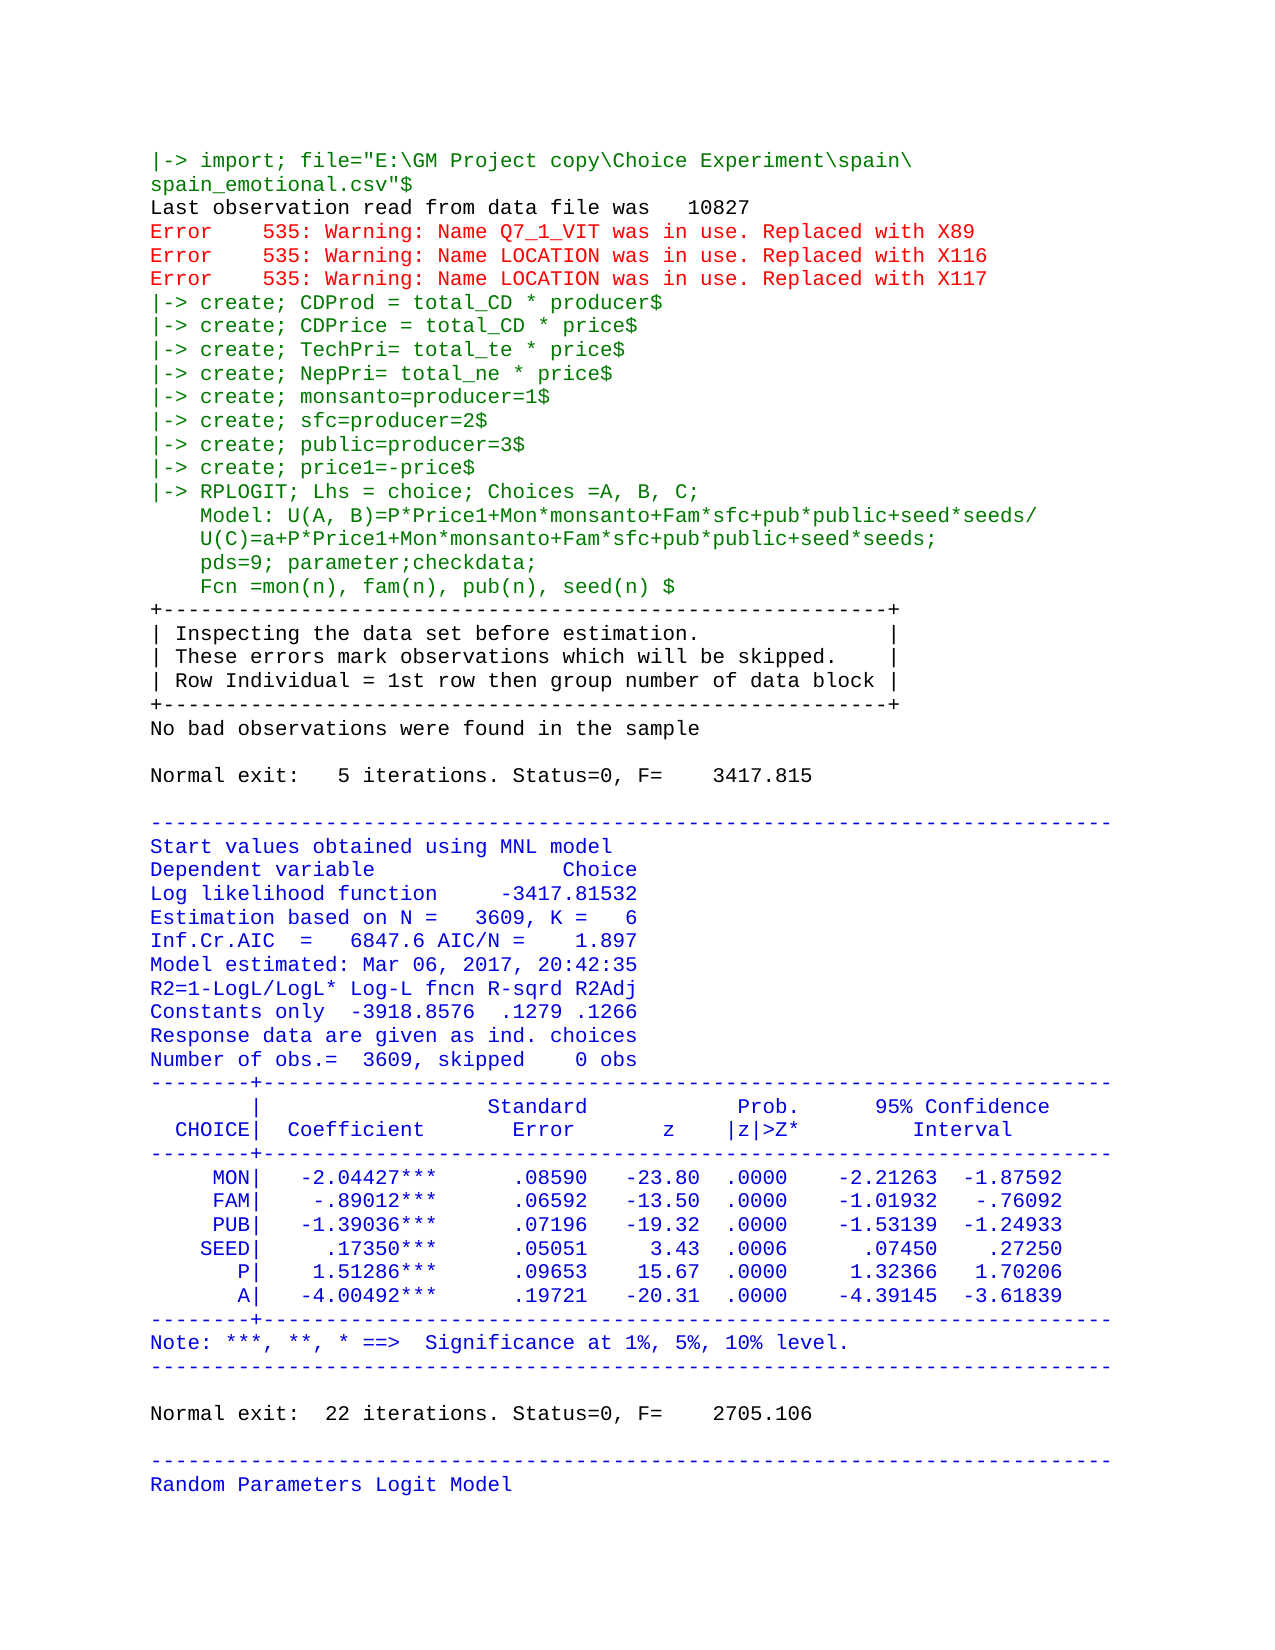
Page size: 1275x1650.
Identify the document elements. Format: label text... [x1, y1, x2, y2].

text ----------------------------------------------------------------------------- [150, 1451, 1125, 1474]
text +----------------------------------------------------------+ [150, 599, 1125, 623]
text SEED| .17350*** .05051 3.43 .0006 .07450 .27250 [150, 1238, 1125, 1261]
text |-> create; NepPri= total_ne * price$ [150, 363, 1125, 386]
text Fcn =mon(n), fam(n), pub(n), seed(n) $ [150, 576, 1125, 599]
text Constants only -3918.8576 .1279 .1266 [150, 1001, 1125, 1025]
text R2=1-LogL/LogL* Log-L fncn R-sqrd R2Adj [150, 978, 1125, 1001]
text Log likelihood function -3417.81532 [150, 883, 1125, 907]
text |-> create; CDPrice = total_CD * price$ [150, 316, 1125, 339]
text ----------------------------------------------------------------------------- [150, 812, 1125, 836]
text Error 535: Warning: Name LOCATION was in use. Replaced with X116 [150, 244, 1125, 268]
text P| 1.51286*** .09653 15.67 .0000 1.32366 1.70206 [150, 1261, 1125, 1285]
text Normal exit: 5 iterations. Status=0, F= 3417.815 [150, 765, 1125, 788]
text Start values obtained using MNL model [150, 836, 1125, 859]
text Model: U(A, B)=P*Price1+Mon*monsanto+Fam*sfc+pub*public+seed*seeds/ [150, 505, 1125, 528]
text Normal exit: 22 iterations. Status=0, F= 2705.106 [150, 1403, 1125, 1427]
text CHOICE| Coefficient Error z |z|>Z* Interval [150, 1119, 1125, 1143]
text Estimation based on N = 3609, K = 6 [150, 907, 1125, 930]
text |-> create; TechPri= total_te * price$ [150, 339, 1125, 363]
text --------+-------------------------------------------------------------------- [150, 1309, 1125, 1332]
text MON| -2.04427*** .08590 -23.80 .0000 -2.21263 -1.87592 [150, 1167, 1125, 1190]
text --------+-------------------------------------------------------------------- [150, 1072, 1125, 1096]
text Error 535: Warning: Name Q7_1_VIT was in use. Replaced with X89 [150, 221, 1125, 244]
text | These errors mark observations which will be skipped. | [150, 647, 1125, 670]
text U(C)=a+P*Price1+Mon*monsanto+Fam*sfc+pub*public+seed*seeds; [150, 528, 1125, 552]
text +----------------------------------------------------------+ [150, 694, 1125, 717]
text PUB| -1.39036*** .07196 -19.32 .0000 -1.53139 -1.24933 [150, 1214, 1125, 1238]
text | Standard Prob. 95% Confidence [150, 1096, 1125, 1119]
text Error 535: Warning: Name LOCATION was in use. Replaced with X117 [150, 268, 1125, 292]
text Last observation read from data file was 10827 [150, 197, 1125, 221]
text Random Parameters Logit Model [150, 1474, 1125, 1498]
text Response data are given as ind. choices [150, 1025, 1125, 1048]
text Inf.Cr.AIC = 6847.6 AIC/N = 1.897 [150, 930, 1125, 954]
text | Row Individual = 1st row then group number of data block | [150, 670, 1125, 694]
text FAM| -.89012*** .06592 -13.50 .0000 -1.01932 -.76092 [150, 1190, 1125, 1214]
text --------+-------------------------------------------------------------------- [150, 1143, 1125, 1167]
text No bad observations were found in the sample [150, 717, 1125, 741]
text |-> create; sfc=producer=2$ [150, 410, 1125, 434]
text |-> create; price1=-price$ [150, 457, 1125, 481]
text |-> import; file="E:\GM Project copy\Choice Experiment\spain\spain_emotional.csv"$ [150, 150, 1125, 197]
text pds=9; parameter;checkdata; [150, 552, 1125, 576]
text Dependent variable Choice [150, 859, 1125, 883]
text ----------------------------------------------------------------------------- [150, 1356, 1125, 1379]
text |-> RPLOGIT; Lhs = choice; Choices =A, B, C; [150, 481, 1125, 505]
text |-> create; public=producer=3$ [150, 434, 1125, 457]
text Note: ***, **, * ==> Significance at 1%, 5%, 10% level. [150, 1332, 1125, 1356]
text |-> create; CDProd = total_CD * producer$ [150, 292, 1125, 316]
text | Inspecting the data set before estimation. | [150, 623, 1125, 647]
text |-> create; monsanto=producer=1$ [150, 386, 1125, 410]
text A| -4.00492*** .19721 -20.31 .0000 -4.39145 -3.61839 [150, 1285, 1125, 1309]
text Model estimated: Mar 06, 2017, 20:42:35 [150, 954, 1125, 978]
text Number of obs.= 3609, skipped 0 obs [150, 1048, 1125, 1072]
